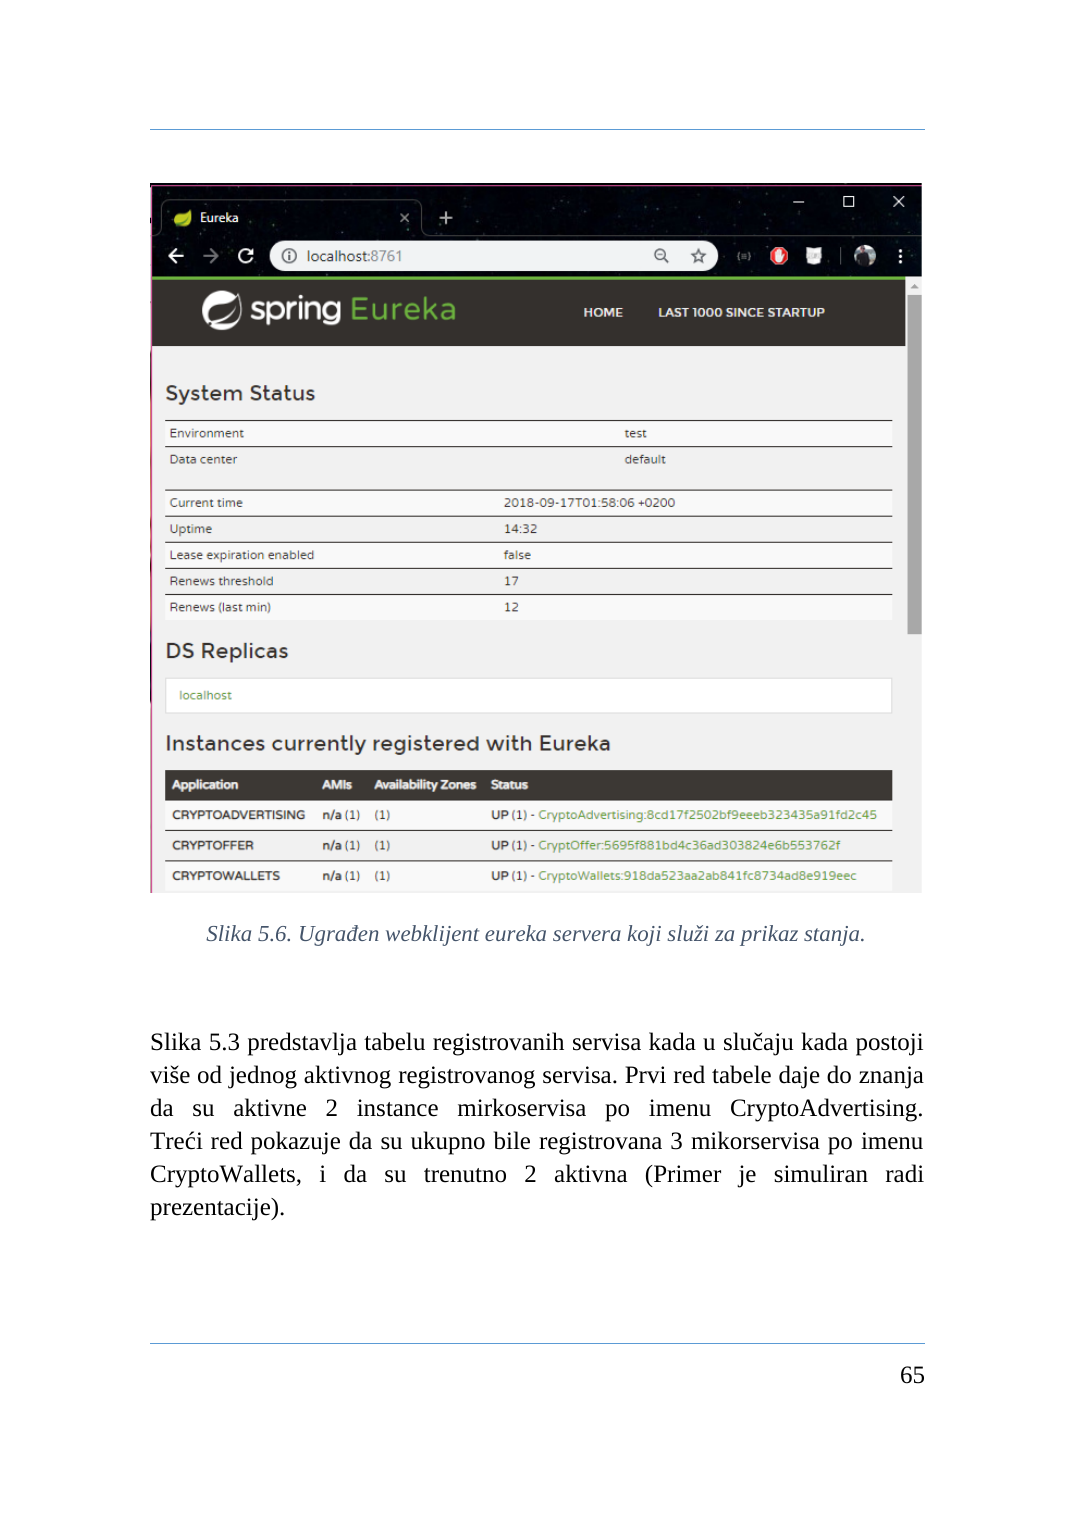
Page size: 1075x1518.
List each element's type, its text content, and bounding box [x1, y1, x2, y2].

text Slika 5.3 predstavlja tabelu registrovanih servisa kada u slučaju kada postoji više od jednog aktivnog registrovanog servisa. Prvi red tabele daje do znanja da su aktivne 2 instance mirkoservisa po imenu CryptoAdvertising. Treći red pokazuje da su ukupno bile registrovana 3 mikorservisa po imenu CryptoWallets, i da su trenutno 2 aktivna (Primer je simuliran radi prezentacije). [150, 1027, 925, 1221]
picture [150, 183, 925, 893]
